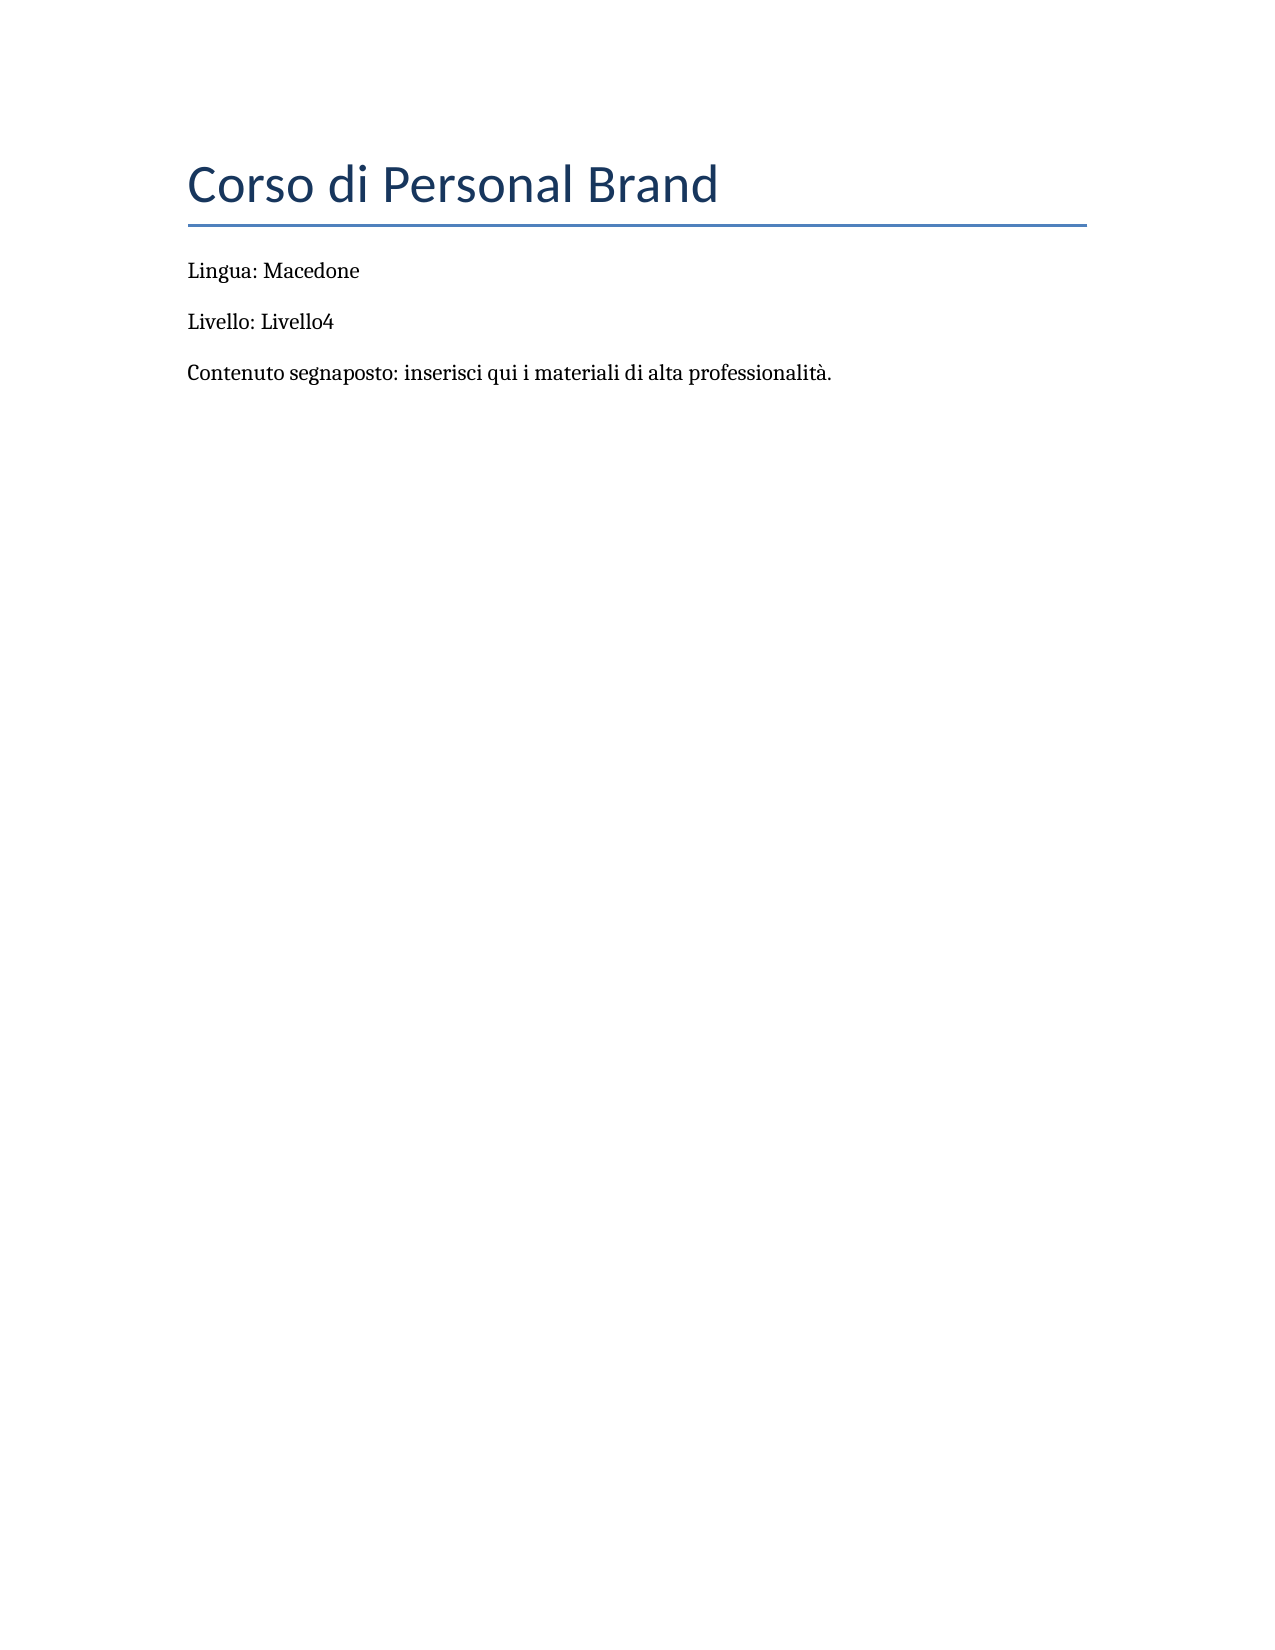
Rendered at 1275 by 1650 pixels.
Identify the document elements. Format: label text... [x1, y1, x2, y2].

text Contenuto segnaposto: inserisci qui i materiali di alta professionalità. [187, 360, 1087, 386]
text Lingua: Macedone [187, 258, 1087, 284]
title Corso di Personal Brand [187, 150, 1087, 227]
text Livello: Livello4 [187, 309, 1087, 335]
